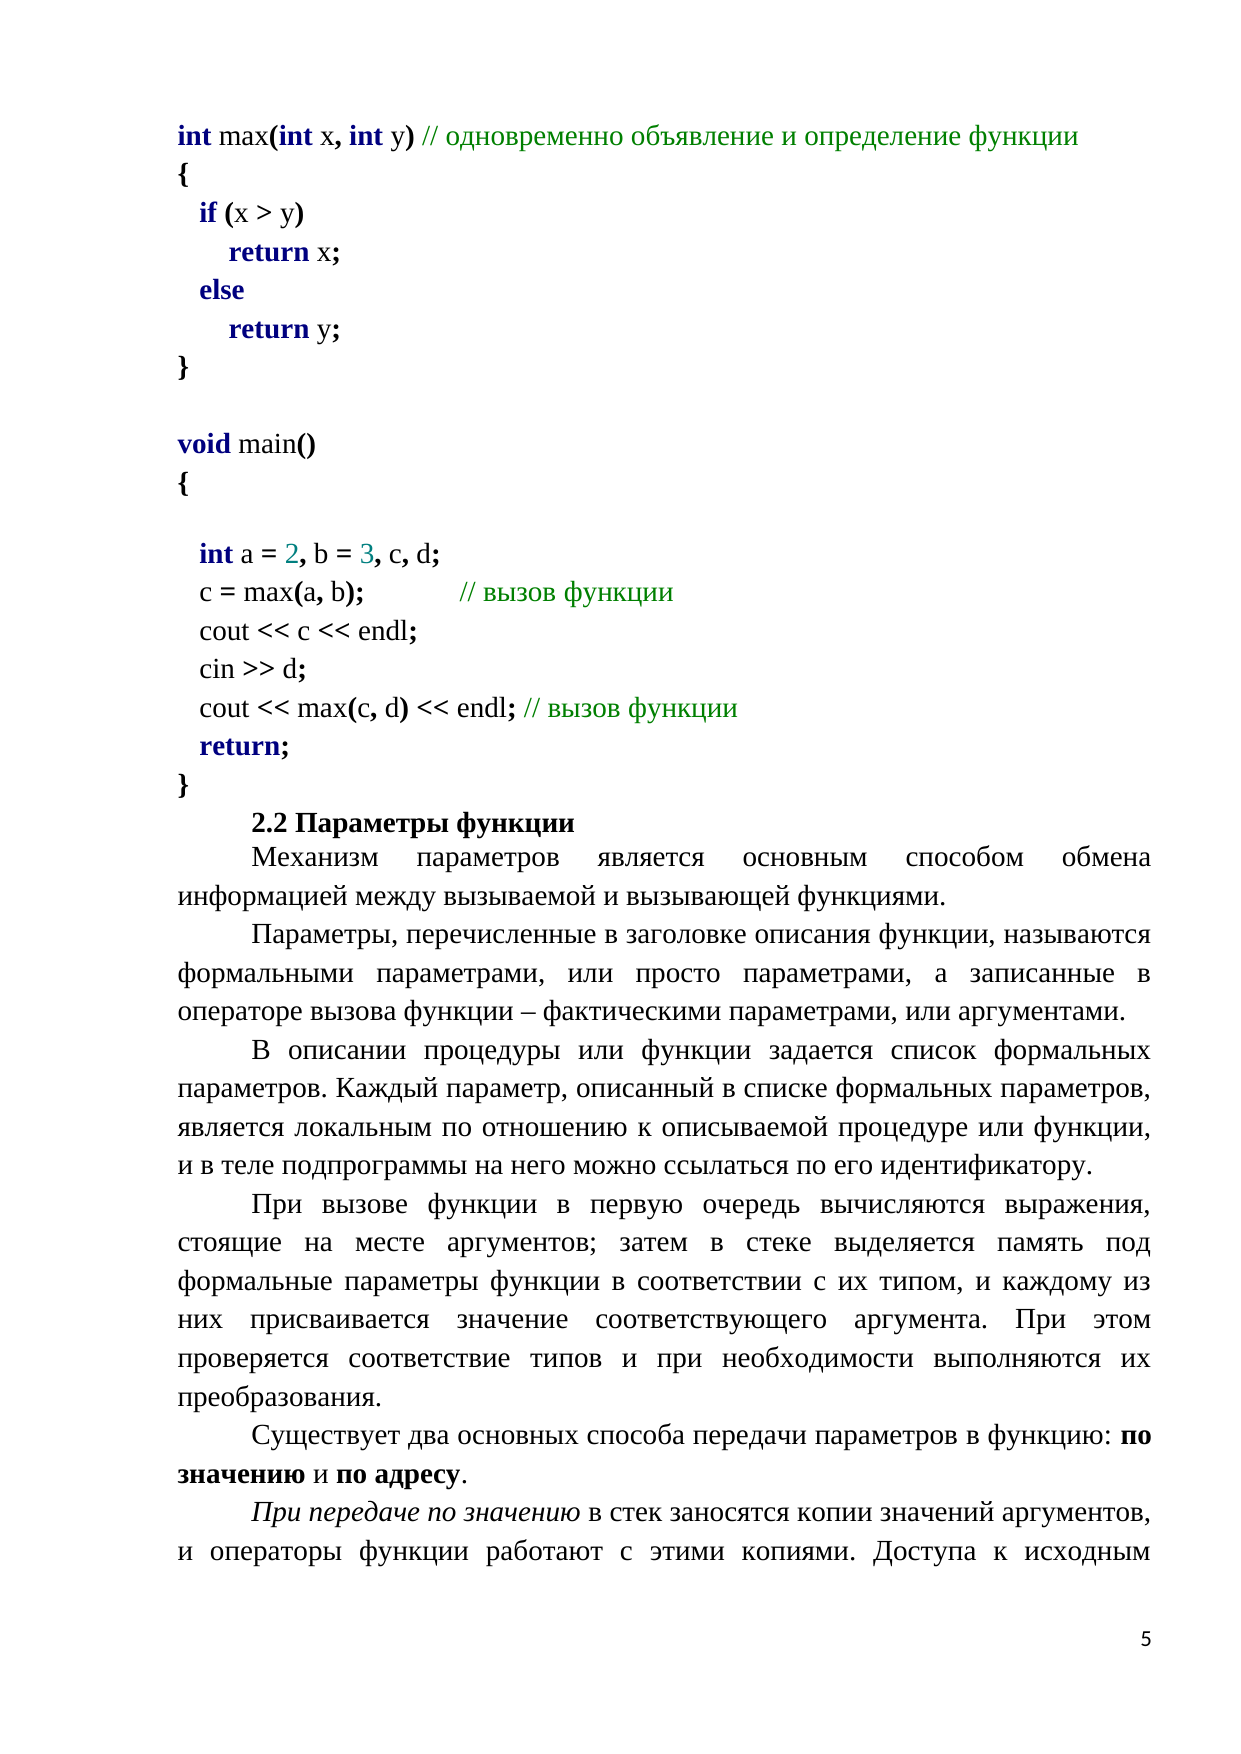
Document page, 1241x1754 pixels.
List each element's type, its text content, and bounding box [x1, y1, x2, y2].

text } [177, 767, 1152, 801]
text int a = 2, b = 3, c, d; [177, 536, 1152, 569]
text } [177, 349, 1152, 383]
text { [177, 465, 1152, 498]
text return x; [177, 234, 1152, 267]
text Механизм параметров является основным способом обмена информацией между вызываемой и вызывающей функциями. [177, 839, 1152, 911]
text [177, 1494, 1152, 1566]
text cin >> d; [177, 651, 1152, 685]
text void main() [177, 426, 1152, 460]
text return y; [177, 311, 1152, 344]
text Параметры, перечисленные в заголовке описания функции, называются формальными параметрами, или просто параметрами, а записанные в операторе вызова функции – фактическими параметрами, или аргументами. [177, 916, 1152, 1027]
text return; [177, 728, 1152, 762]
text Существует два основных способа передачи параметров в функцию: по значению и по адресу. [177, 1417, 1152, 1489]
text int max(int x, int y) // одновременно объявление и определение функции [177, 118, 1152, 152]
text else [177, 272, 1152, 306]
text if (x > y) [177, 195, 1152, 229]
text cout << c << endl; [177, 613, 1152, 646]
text При вызове функции в первую очередь вычисляются выражения, стоящие на месте аргументов; затем в стеке выделяется память под формальные параметры функции в соответствии с их типом, и каждому из них присваивается значение соответствующего аргумента. При этом проверяется соответствие типов и при необходимости выполняются их преобразования. [177, 1186, 1152, 1412]
subtitle 2.2 Параметры функции [177, 806, 1152, 839]
text cout << max(c, d) << endl; // вызов функции [177, 690, 1152, 723]
text c = max(a, b); // вызов функции [177, 574, 1152, 608]
text В описании процедуры или функции задается список формальных параметров. Каждый параметр, описанный в списке формальных параметров, является локальным по отношению к описываемой процедуре или функции, и в теле подпрограммы на него можно ссылаться по его идентификатору. [177, 1032, 1152, 1181]
text { [177, 157, 1152, 190]
